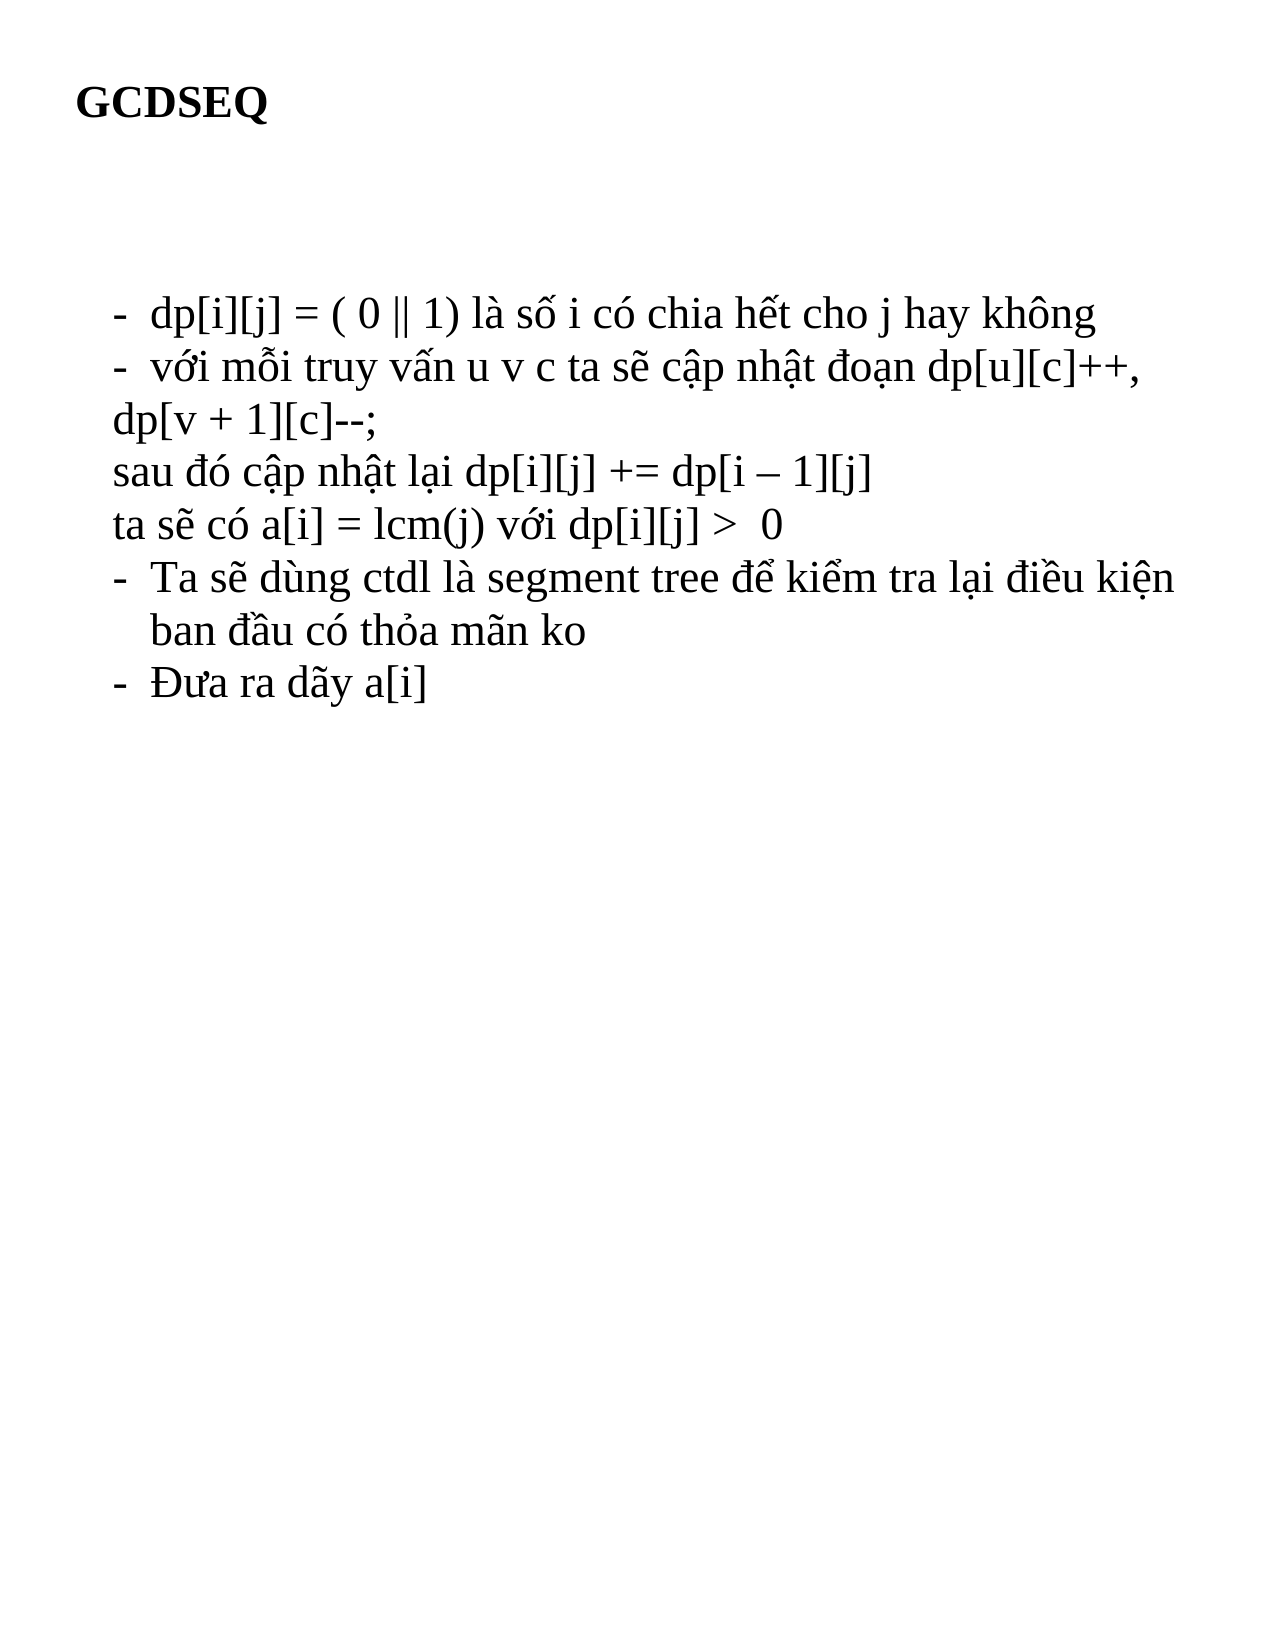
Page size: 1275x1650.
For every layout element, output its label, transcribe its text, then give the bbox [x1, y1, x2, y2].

list Ta sẽ dùng ctdl là segment tree để kiểm tra lại điều kiện ban đầu có thỏa mãn ko [112, 549, 1200, 655]
text ta sẽ có a[i] = lcm(j) với dp[i][j] > 0 [112, 497, 1200, 549]
text dp[v + 1][c]--; [112, 391, 1200, 444]
text sau đó cập nhật lại dp[i][j] += dp[i – 1][j] [112, 444, 1200, 497]
list Đưa ra dãy a[i] [112, 655, 1200, 707]
text GCDSEQ [75, 75, 1200, 128]
list với mỗi truy vấn u v c ta sẽ cập nhật đoạn dp[u][c]++, [112, 338, 1200, 391]
list dp[i][j] = ( 0 || 1) là số i có chia hết cho j hay không [112, 286, 1200, 338]
